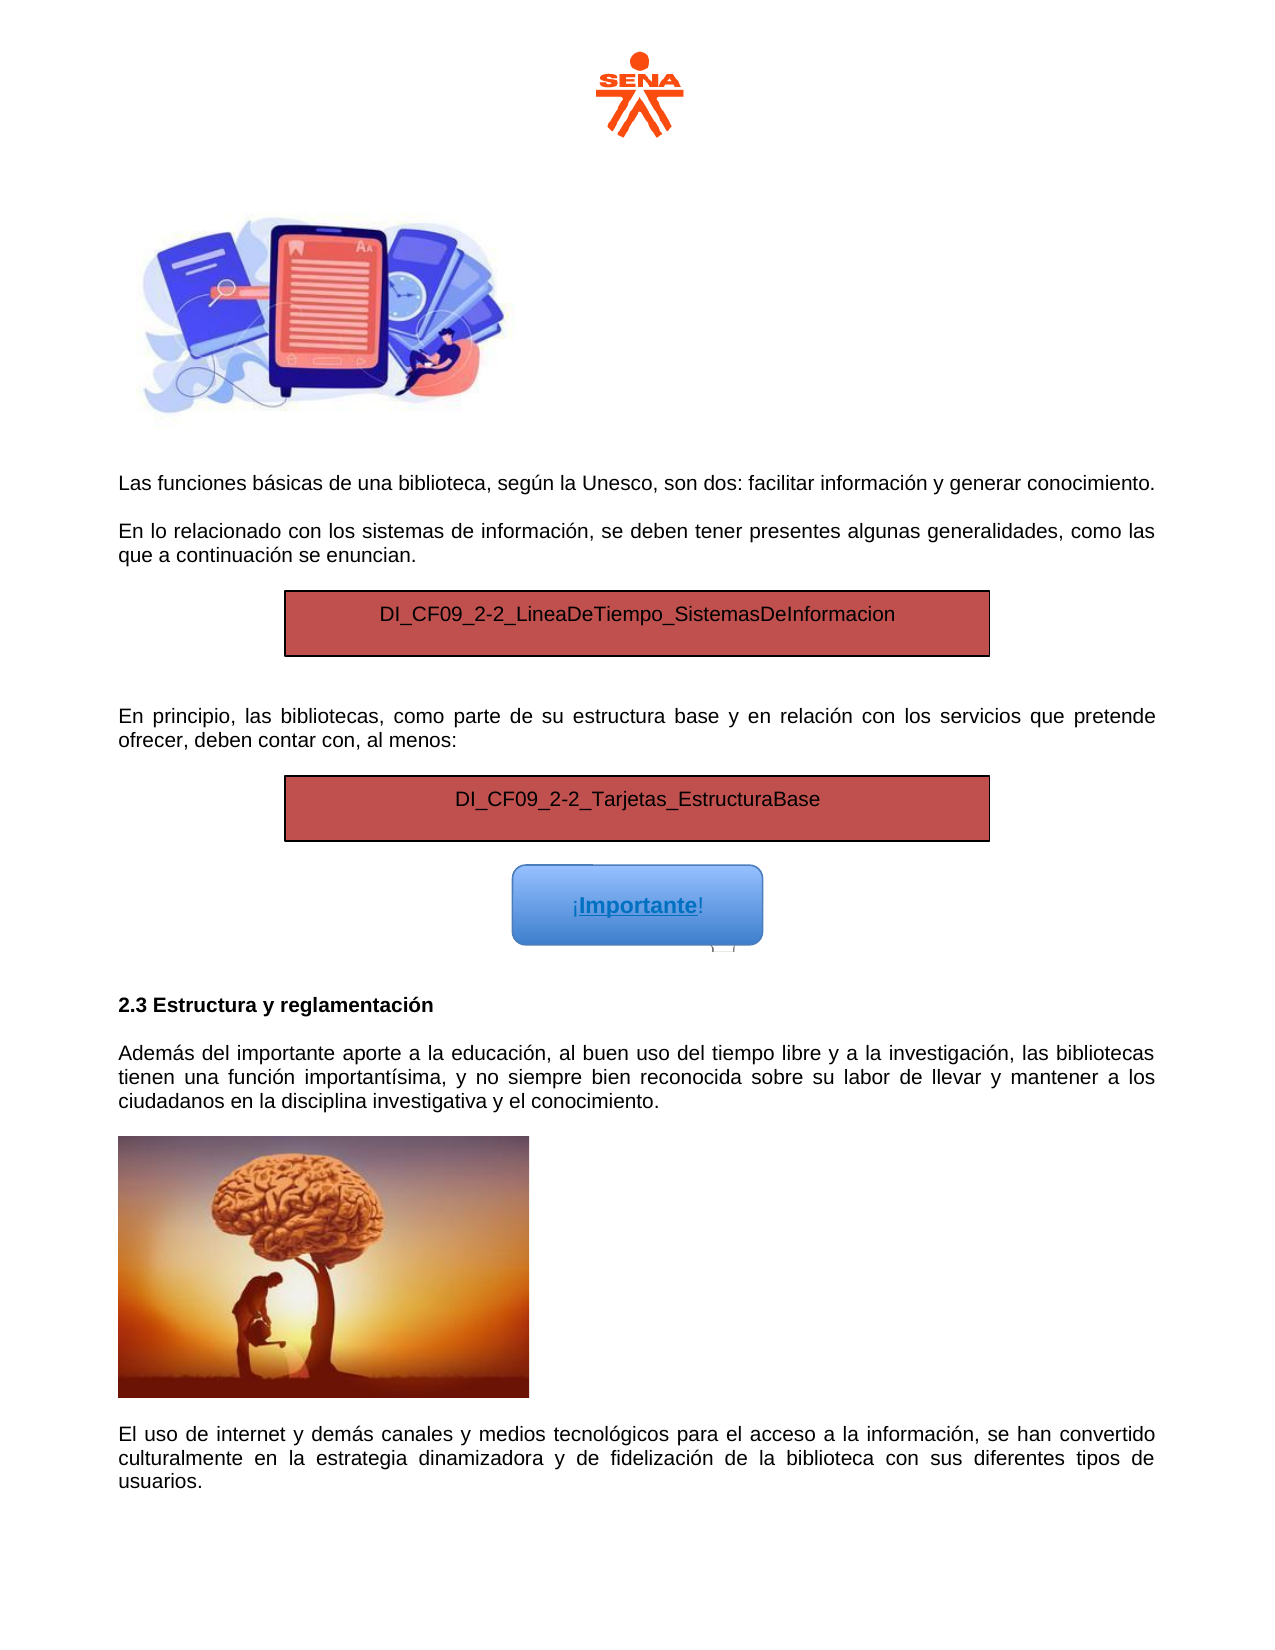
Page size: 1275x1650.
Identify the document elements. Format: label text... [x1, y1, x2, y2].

picture [118, 177, 523, 447]
text Las funciones básicas de una biblioteca, según la Unesco, son dos: facilitar información y generar conocimiento. [118, 471, 1157, 495]
text El uso de internet y demás canales y medios tecnológicos para el acceso a la información, se han convertido culturalmente en la estrategia dinamizadora y de fidelización de la biblioteca con sus diferentes tipos de usuarios. [118, 1421, 1157, 1493]
text 2.3 Estructura y reglamentación [118, 993, 1157, 1017]
picture [118, 1136, 530, 1398]
text En principio, las bibliotecas, como parte de su estructura base y en relación con los servicios que pretende ofrecer, deben contar con, al menos: [118, 704, 1157, 752]
picture [585, 48, 690, 142]
text En lo relacionado con los sistemas de información, se deben tener presentes algunas generalidades, como las que a continuación se enuncian. [118, 519, 1157, 567]
picture [697, 946, 738, 952]
text Además del importante aporte a la educación, al buen uso del tiempo libre y a la investigación, las bibliotecas tienen una función importantísima, y no siempre bien reconocida sobre su labor de llevar y mantener a los ciudadanos en la disciplina investigativa y el conocimiento. [118, 1041, 1157, 1113]
